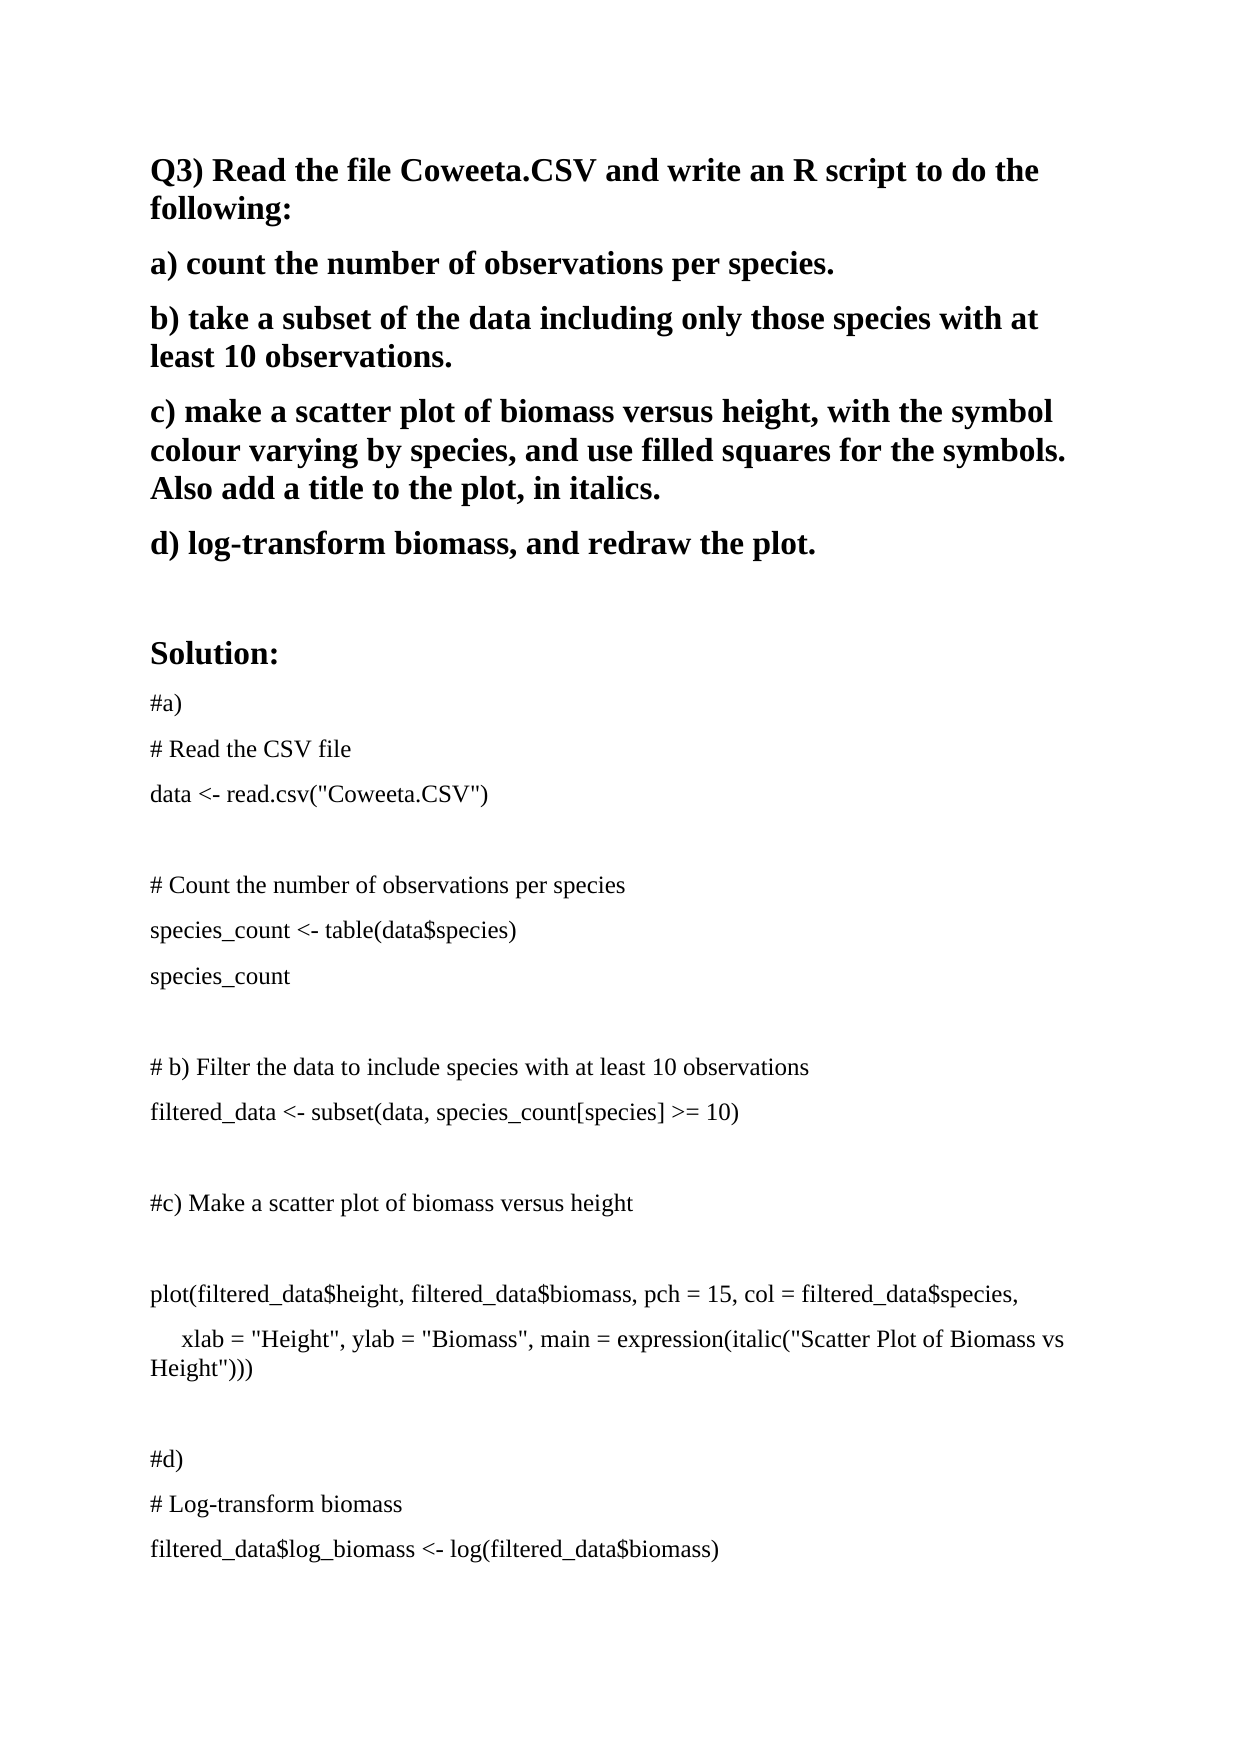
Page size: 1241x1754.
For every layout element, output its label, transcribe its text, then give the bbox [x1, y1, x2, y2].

text # b) Filter the data to include species with at least 10 observations [150, 1052, 1090, 1080]
text xlab = "Height", ylab = "Biomass", main = expression(italic("Scatter Plot of Biomass vs Height"))) [150, 1324, 1090, 1382]
text data <- read.csv("Coweeta.CSV") [150, 779, 1090, 808]
text # Count the number of observations per species [150, 870, 1090, 899]
text species_count <- table(data$species) [150, 915, 1090, 944]
text species_count [150, 961, 1090, 989]
text #c) Make a scatter plot of biomass versus height [150, 1188, 1090, 1217]
text filtered_data$log_biomass <- log(filtered_data$biomass) [150, 1534, 1090, 1563]
text # Log-transform biomass [150, 1489, 1090, 1518]
text b) take a subset of the data including only those species with at least 10 observations. [150, 298, 1090, 375]
text # Read the CSV file [150, 734, 1090, 762]
text Solution: [150, 633, 1090, 672]
text filtered_data <- subset(data, species_count[species] >= 10) [150, 1097, 1090, 1126]
text d) log-transform biomass, and redraw the plot. [150, 523, 1090, 562]
text plot(filtered_data$height, filtered_data$biomass, pch = 15, col = filtered_data$species, [150, 1279, 1090, 1307]
text c) make a scatter plot of biomass versus height, with the symbol colour varying by species, and use filled squares for the symbols. Also add a title to the plot, in italics. [150, 392, 1090, 507]
text a) count the number of observations per species. [150, 243, 1090, 282]
text #a) [150, 688, 1090, 717]
text #d) [150, 1444, 1090, 1472]
text Q3) Read the file Coweeta.CSV and write an R script to do the following: [150, 150, 1090, 227]
